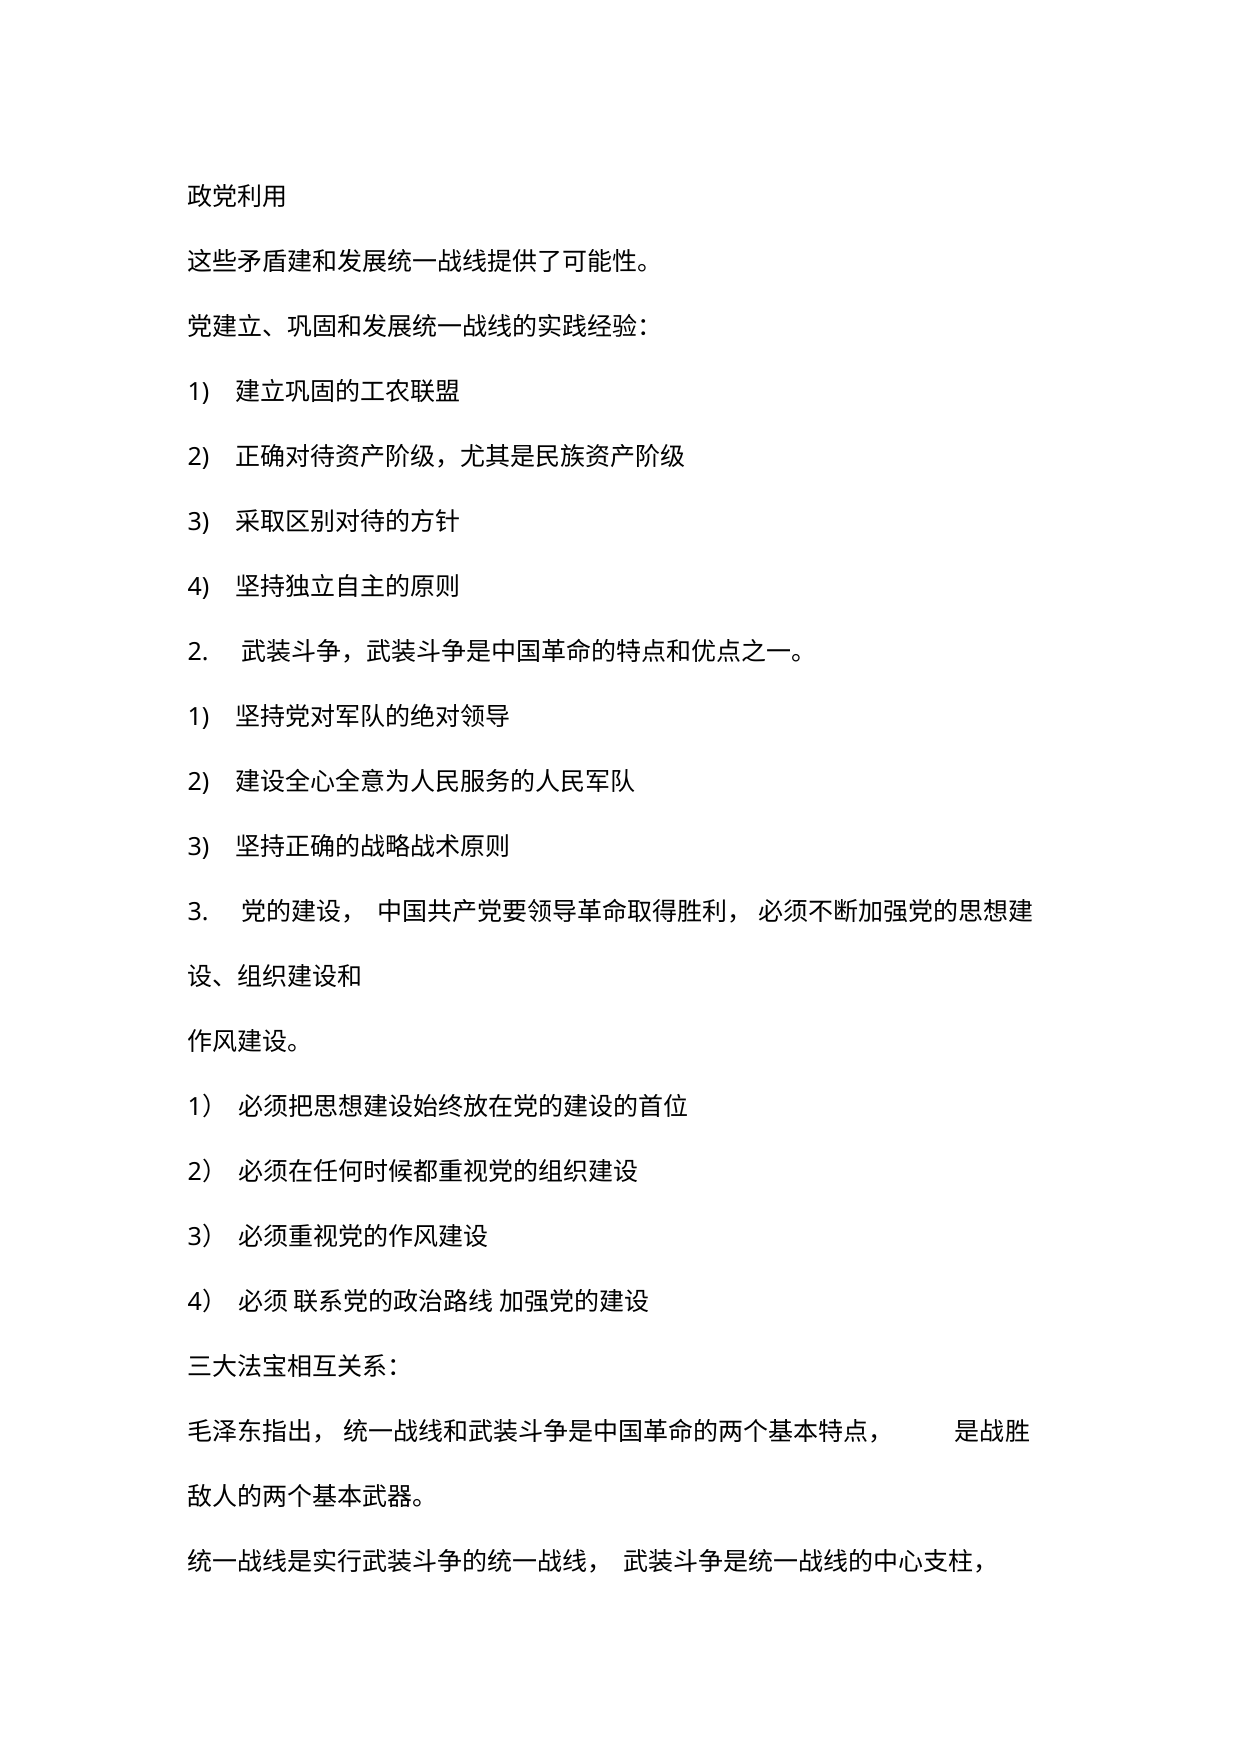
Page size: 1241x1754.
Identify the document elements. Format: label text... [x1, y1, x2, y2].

text 这些矛盾建和发展统一战线提供了可能性。 [187, 227, 1053, 292]
text 党建立、巩固和发展统一战线的实践经验： [187, 292, 1053, 357]
text 毛泽东指出， 统一战线和武装斗争是中国革命的两个基本特点， 是战胜敌人的两个基本武器。 [187, 1397, 1053, 1527]
text 作风建设。 [187, 1007, 1053, 1072]
text 1） 必须把思想建设始终放在党的建设的首位 [187, 1072, 1053, 1137]
text 4) 坚持独立自主的原则 [187, 552, 1053, 617]
text 2) 建设全心全意为人民服务的人民军队 [187, 747, 1053, 812]
text 3. 党的建设， 中国共产党要领导革命取得胜利， 必须不断加强党的思想建设、组织建设和 [187, 877, 1053, 1007]
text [187, 162, 1053, 227]
text 1) 坚持党对军队的绝对领导 [187, 682, 1053, 747]
text 2） 必须在任何时候都重视党的组织建设 [187, 1137, 1053, 1202]
text 2) 正确对待资产阶级，尤其是民族资产阶级 [187, 422, 1053, 487]
text 3) 坚持正确的战略战术原则 [187, 812, 1053, 877]
text 三大法宝相互关系： [187, 1332, 1053, 1397]
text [187, 1527, 1053, 1592]
text 3） 必须重视党的作风建设 [187, 1202, 1053, 1267]
text 3) 采取区别对待的方针 [187, 487, 1053, 552]
text 4） 必须 联系党的政治路线 加强党的建设 [187, 1267, 1053, 1332]
text 1) 建立巩固的工农联盟 [187, 357, 1053, 422]
text 2. 武装斗争，武装斗争是中国革命的特点和优点之一。 [187, 617, 1053, 682]
